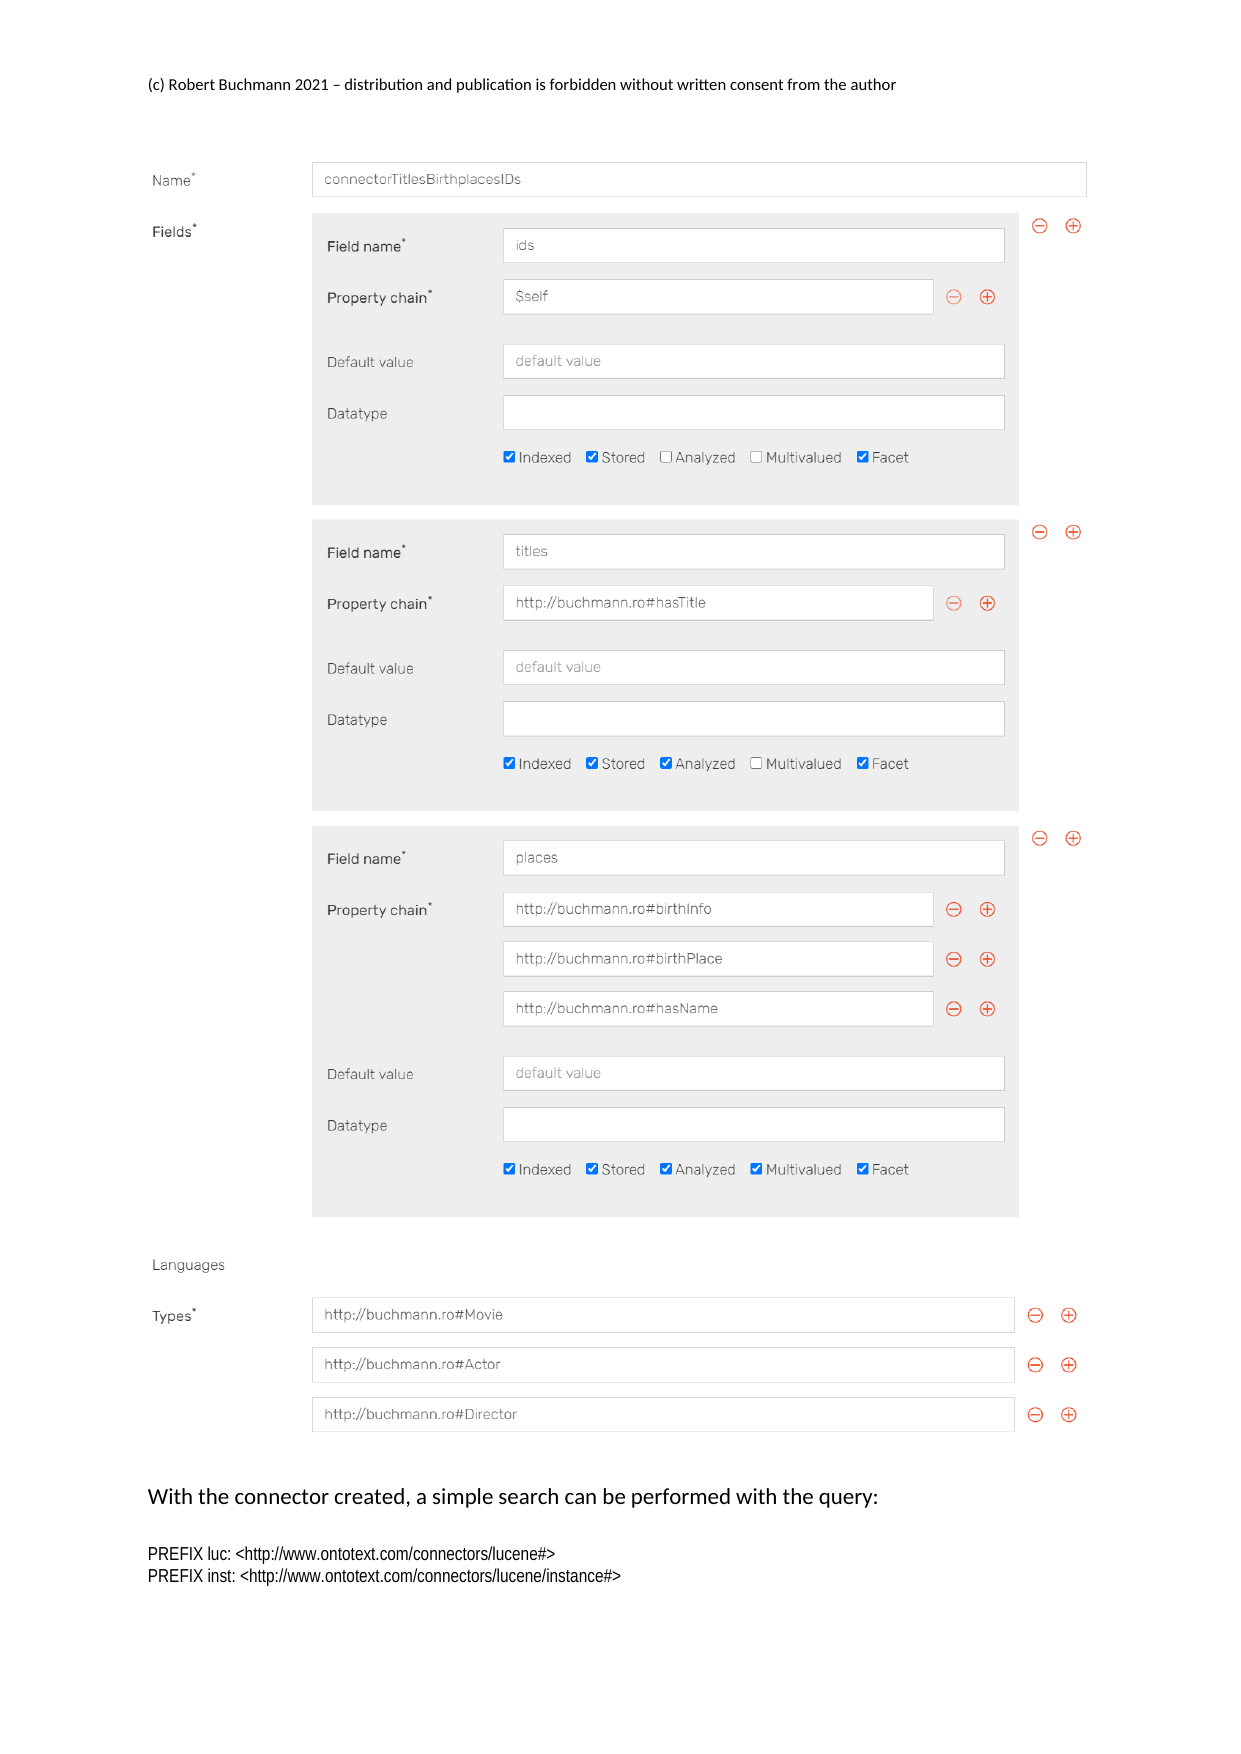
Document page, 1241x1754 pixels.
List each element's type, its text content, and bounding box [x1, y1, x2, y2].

text PREFIX luc: <http://www.ontotext.com/connectors/lucene#> [148, 1543, 1093, 1564]
text With the connector created, a simple search can be performed with the query: [148, 1482, 1093, 1511]
text PREFIX inst: <http://www.ontotext.com/connectors/lucene/instance#> [148, 1564, 1093, 1586]
picture [147, 150, 1093, 1451]
